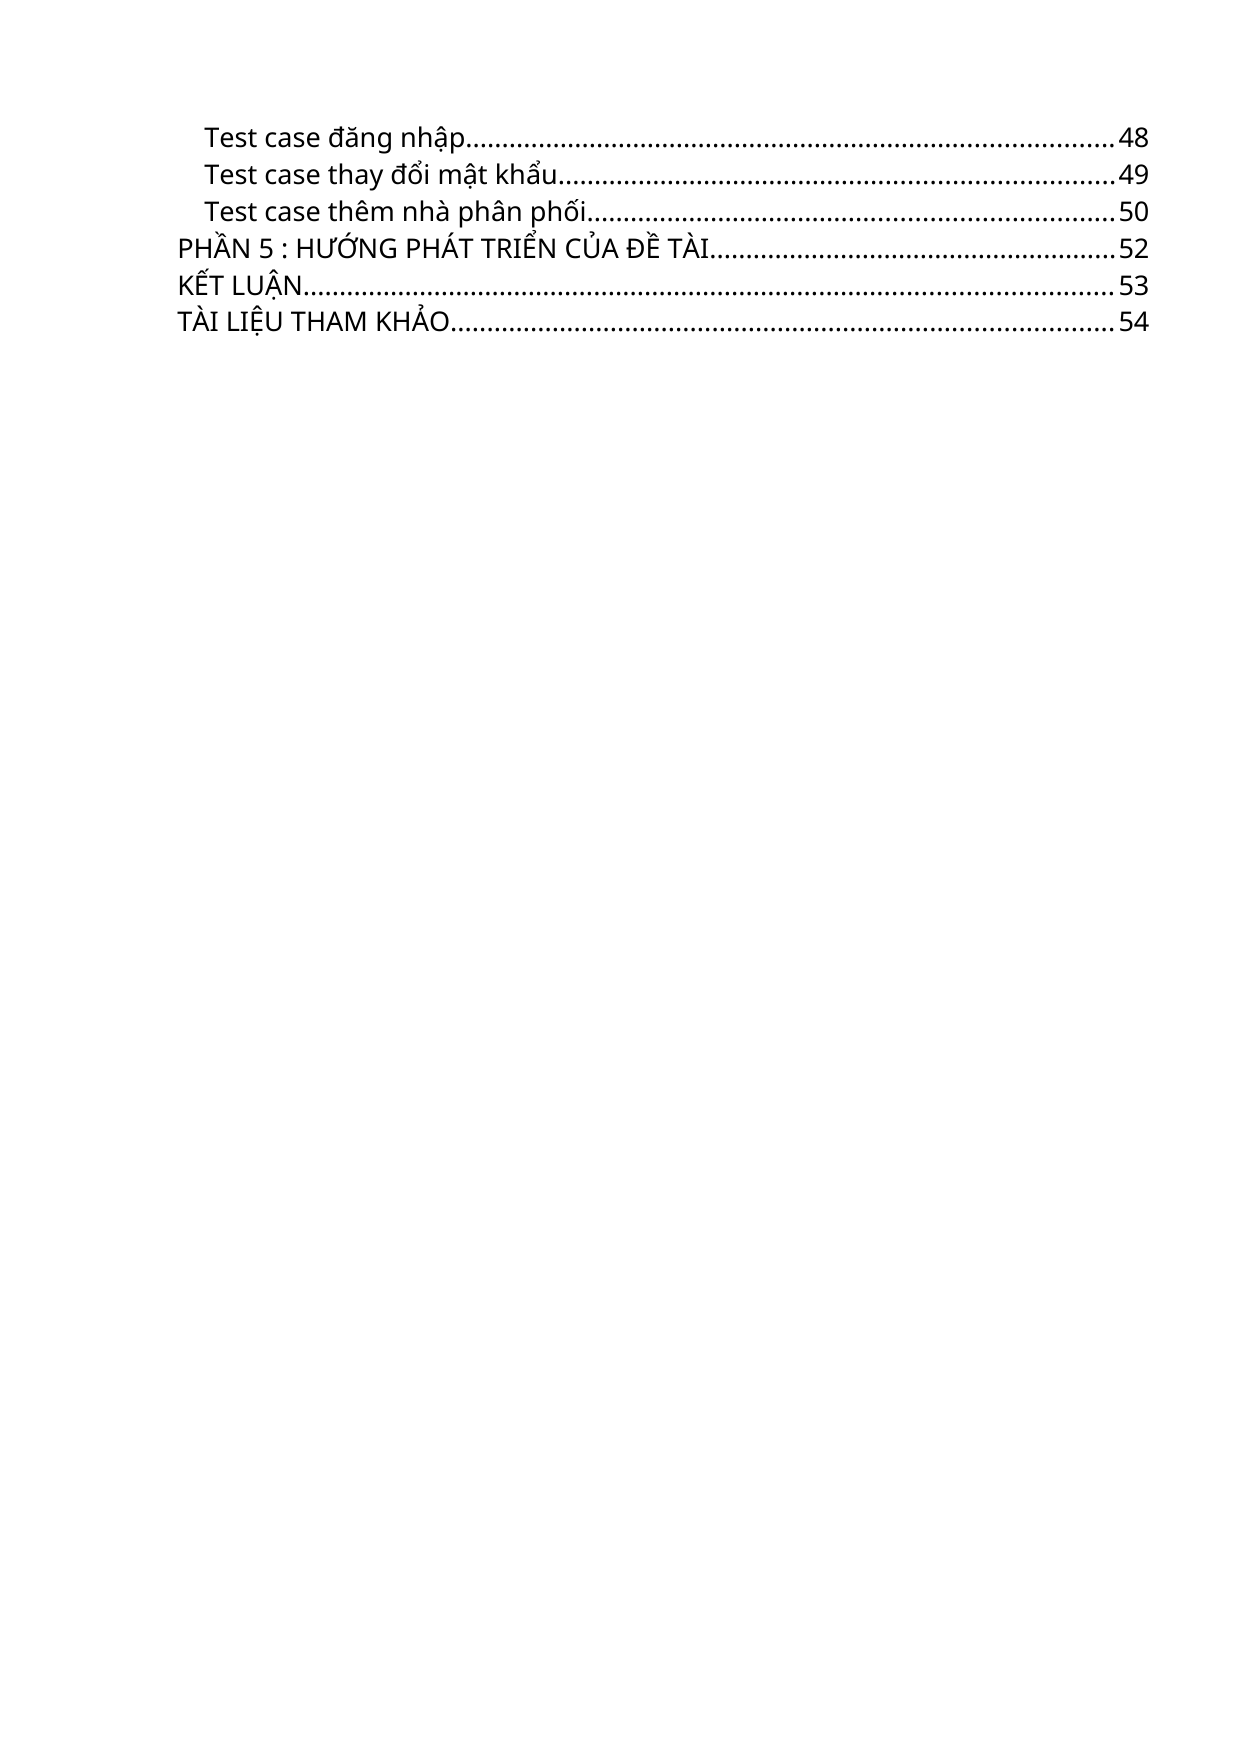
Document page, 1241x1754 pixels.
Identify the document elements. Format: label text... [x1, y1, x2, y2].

text TÀI LIỆU THAM KHẢO 54 [177, 303, 1150, 340]
text Test case đăng nhập 48 [204, 118, 1150, 155]
text Test case thay đổi mật khẩu 49 [204, 155, 1150, 192]
text KẾT LUẬN 53 [177, 266, 1150, 303]
text Test case thêm nhà phân phối 50 [204, 192, 1150, 229]
text PHẦN 5 : HƯỚNG PHÁT TRIỂN CỦA ĐỀ TÀI 52 [177, 229, 1150, 266]
